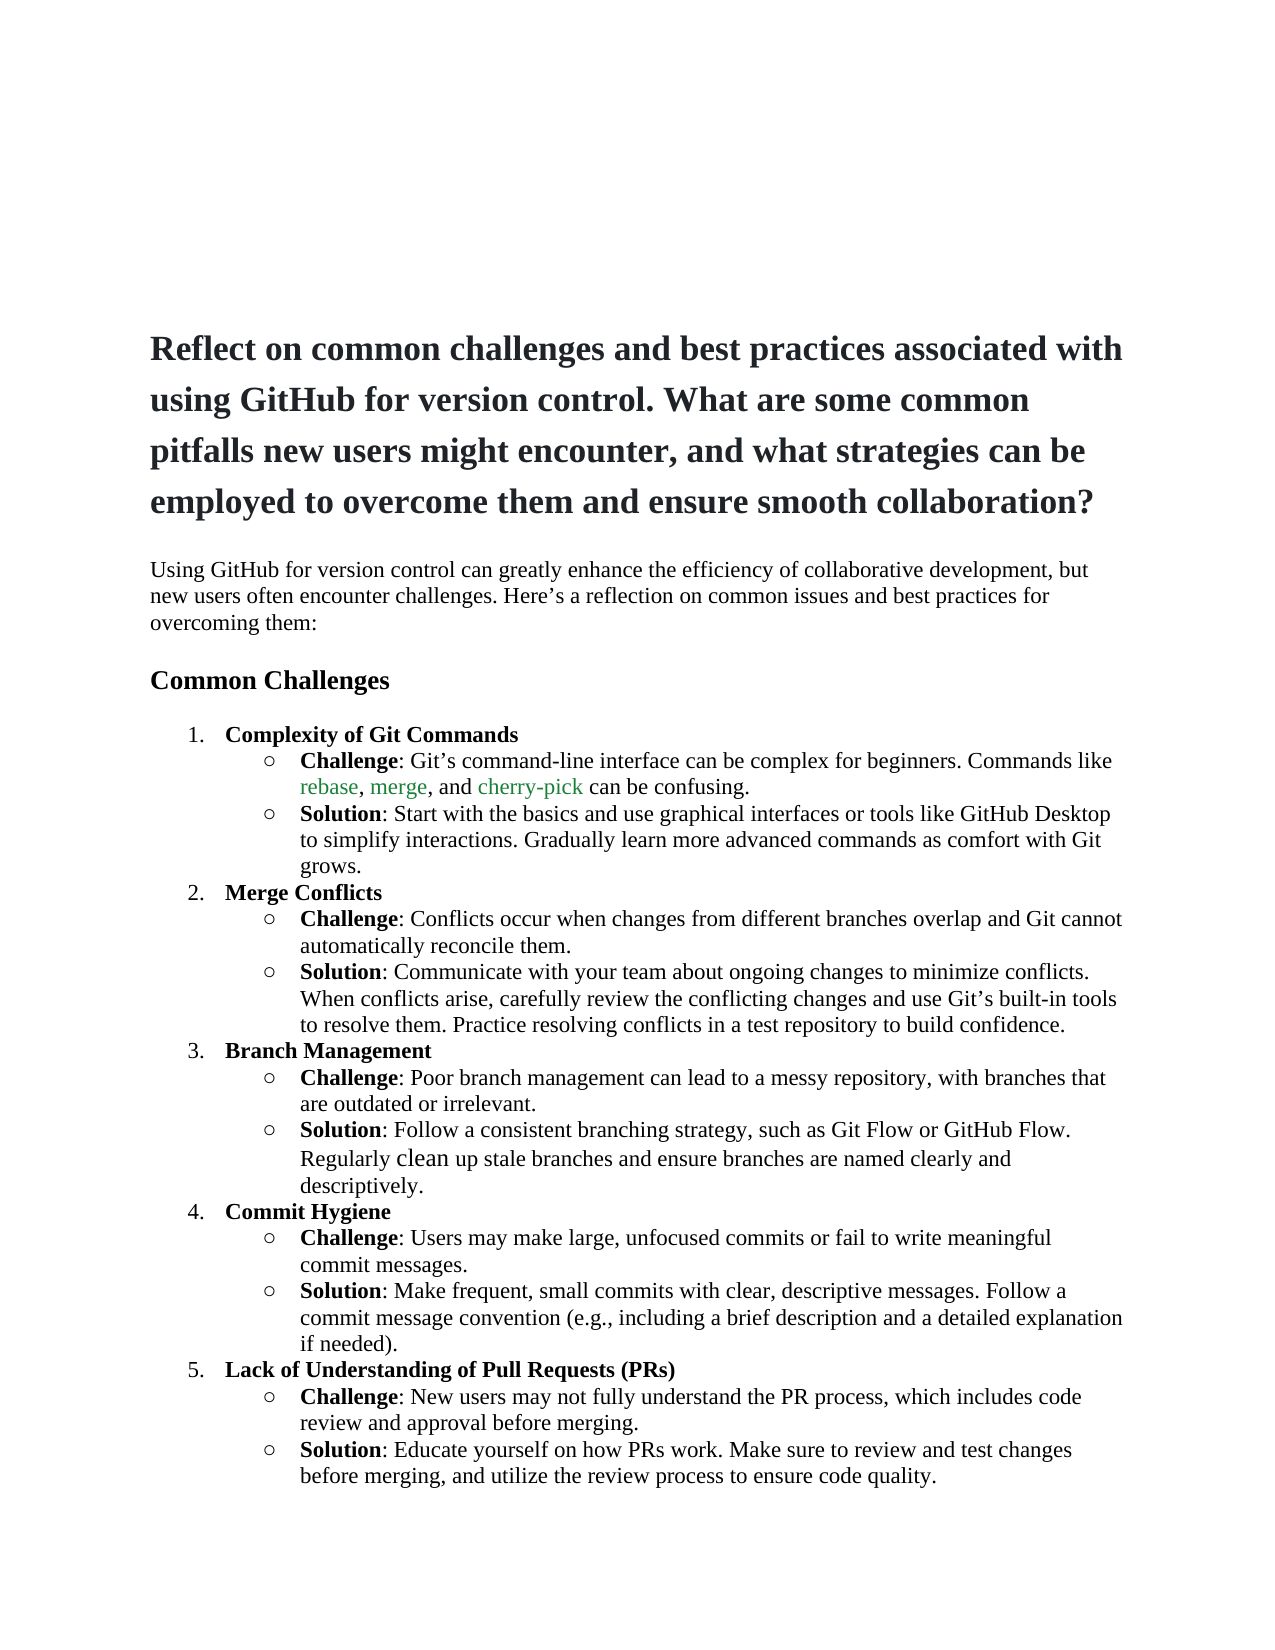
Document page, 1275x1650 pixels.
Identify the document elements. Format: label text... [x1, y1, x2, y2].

list Challenge: Users may make large, unfocused commits or fail to write meaningful commit messages. [262, 1224, 1125, 1277]
list Challenge: Poor branch management can lead to a messy repository, with branches that are outdated or irrelevant. [262, 1064, 1125, 1116]
list Branch Management [187, 1037, 1125, 1064]
subtitle Common Challenges [150, 664, 1125, 696]
text Using GitHub for version control can greatly enhance the efficiency of collaborative development, but new users often encounter challenges. Here’s a reflection on common issues and best practices for overcoming them: [150, 556, 1125, 635]
subtitle Reflect on common challenges and best practices associated with using GitHub for version control. What are some common pitfalls new users might encounter, and what strategies can be employed to overcome them and ensure smooth collaboration? [150, 327, 1125, 521]
list Merge Conflicts [187, 879, 1125, 905]
list Solution: Follow a consistent branching strategy, such as Git Flow or GitHub Flow. Regularly clean up stale branches and ensure branches are named clearly and descriptively. [262, 1116, 1125, 1198]
list Challenge: Git’s command-line interface can be complex for beginners. Commands like rebase, merge, and cherry-pick can be confusing. [262, 747, 1125, 800]
list Complexity of Git Commands [187, 721, 1125, 747]
list Challenge: Conflicts occur when changes from different branches overlap and Git cannot automatically reconcile them. [262, 905, 1125, 958]
list Solution: Make frequent, small commits with clear, descriptive messages. Follow a commit message convention (e.g., including a brief description and a detailed explanation if needed). [262, 1277, 1125, 1356]
list Solution: Educate yourself on how PRs work. Make sure to review and test changes before merging, and utilize the review process to ensure code quality. [262, 1436, 1125, 1488]
list Lack of Understanding of Pull Requests (PRs) [187, 1356, 1125, 1383]
list Commit Hygiene [187, 1198, 1125, 1224]
list Solution: Start with the basics and use graphical interfaces or tools like GitHub Desktop to simplify interactions. Gradually learn more advanced commands as comfort with Git grows. [262, 800, 1125, 879]
list Solution: Communicate with your team about ongoing changes to minimize conflicts. When conflicts arise, carefully review the conflicting changes and use Git’s built-in tools to resolve them. Practice resolving conflicts in a test repository to build confidence. [262, 958, 1125, 1037]
list Challenge: New users may not fully understand the PR process, which includes code review and approval before merging. [262, 1383, 1125, 1436]
